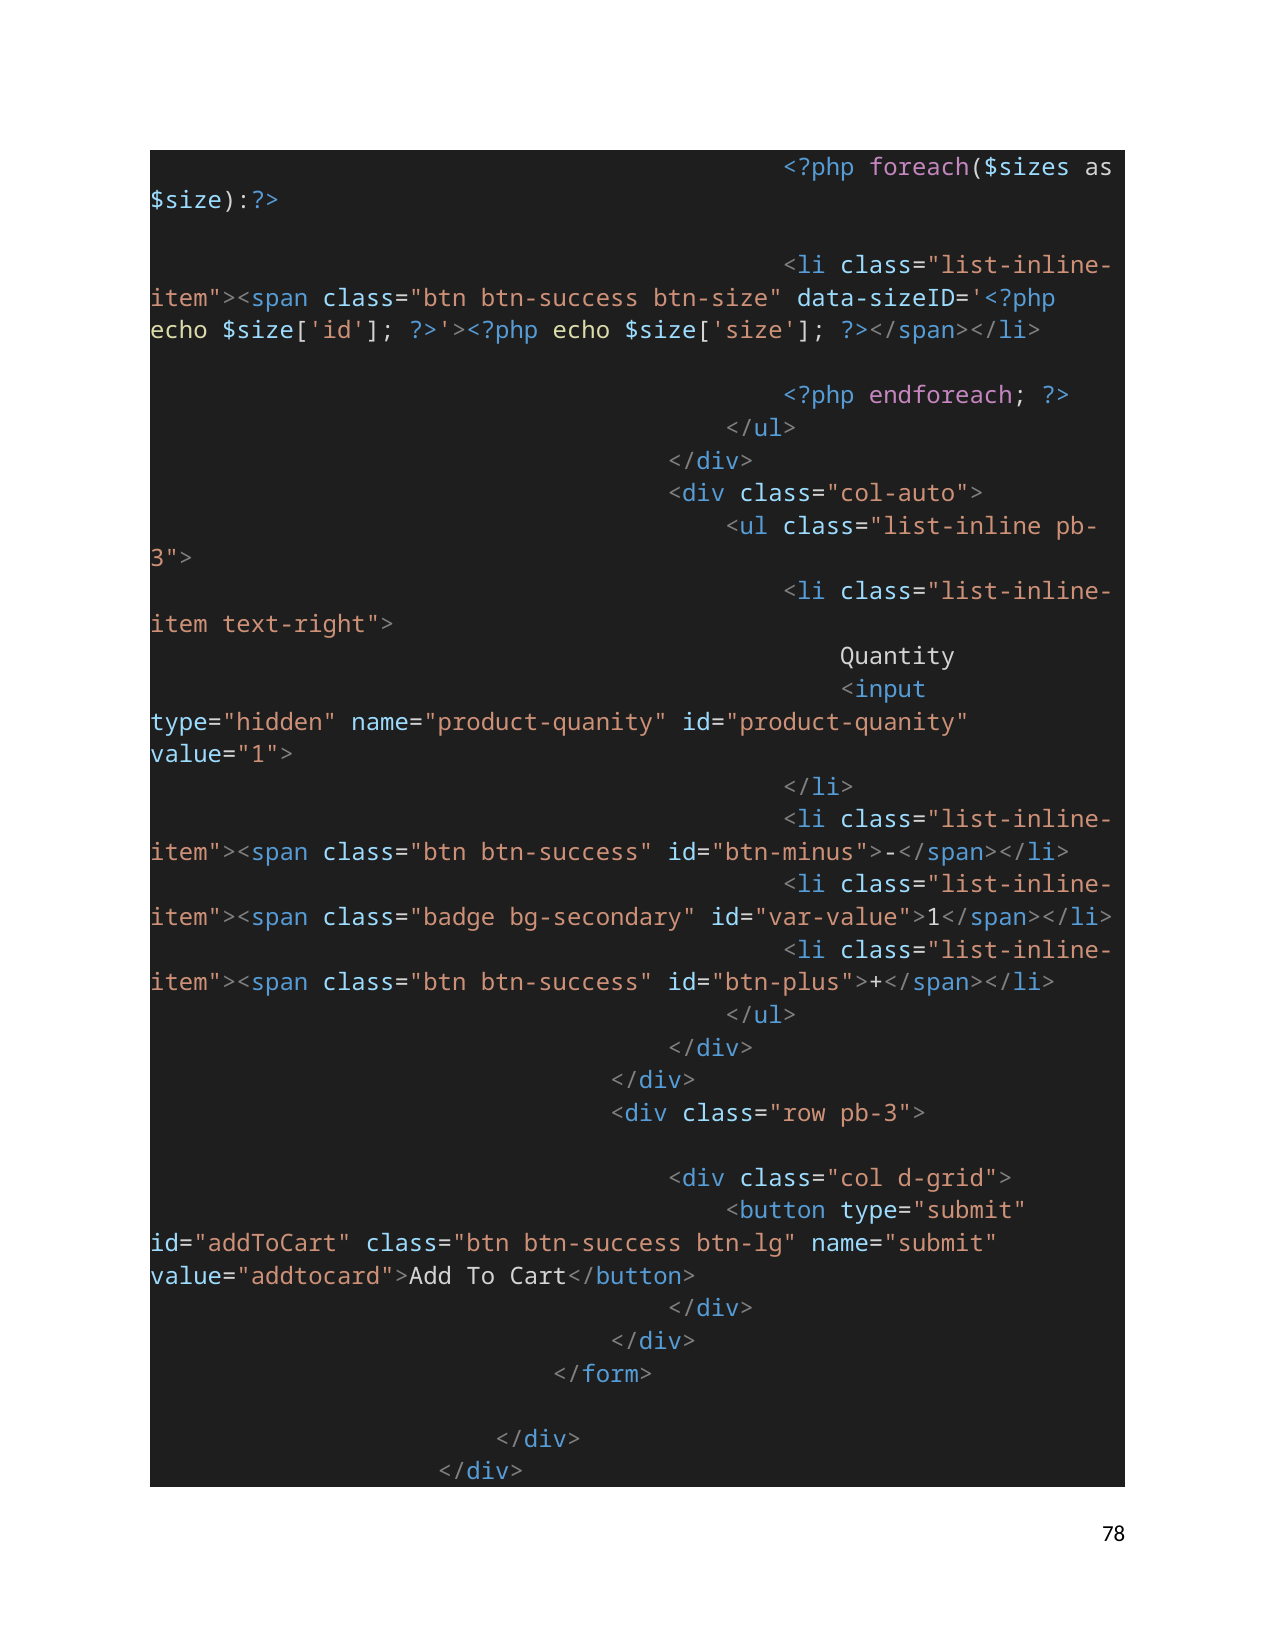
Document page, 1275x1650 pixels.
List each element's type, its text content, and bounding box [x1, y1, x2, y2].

text </div> [150, 1063, 1125, 1096]
text <ul class="list-inline pb-3"> [150, 509, 1125, 574]
text </ul> [150, 998, 1125, 1030]
text </div> [150, 1030, 1125, 1063]
text <li class="list-inline-item"><span class="btn btn-success" id="btn-minus">-</span></li> [150, 802, 1125, 867]
text <button type="submit" id="addToCart" class="btn btn-success btn-lg" name="submit" value="addtocard">Add To Cart</button> [150, 1193, 1125, 1291]
text </div> [150, 1422, 1125, 1454]
text <div class="row pb-3"> [150, 1096, 1125, 1128]
text Quantity [150, 639, 1125, 672]
text <div class="col-auto"> [150, 476, 1125, 509]
text <?php endforeach; ?> [150, 378, 1125, 411]
text <input type="hidden" name="product-quanity" id="product-quanity" value="1"> [150, 672, 1125, 769]
text </form> [150, 1356, 1125, 1389]
text <li class="list-inline-item"><span class="btn btn-success btn-size" data-sizeID='<?php echo $size['id']; ?>'><?php echo $size['size']; ?></span></li> [150, 248, 1125, 346]
text <div class="col d-grid"> [150, 1161, 1125, 1193]
text </div> [150, 1291, 1125, 1324]
text </div> [150, 443, 1125, 476]
text <?php foreach($sizes as $size):?> [150, 150, 1125, 215]
text <li class="list-inline-item text-right"> [150, 574, 1125, 639]
text </div> [150, 1454, 1125, 1487]
text </li> [150, 769, 1125, 802]
text <li class="list-inline-item"><span class="badge bg-secondary" id="var-value">1</span></li> [150, 867, 1125, 932]
text <li class="list-inline-item"><span class="btn btn-success" id="btn-plus">+</span></li> [150, 932, 1125, 998]
text </div> [150, 1324, 1125, 1356]
text </ul> [150, 411, 1125, 443]
